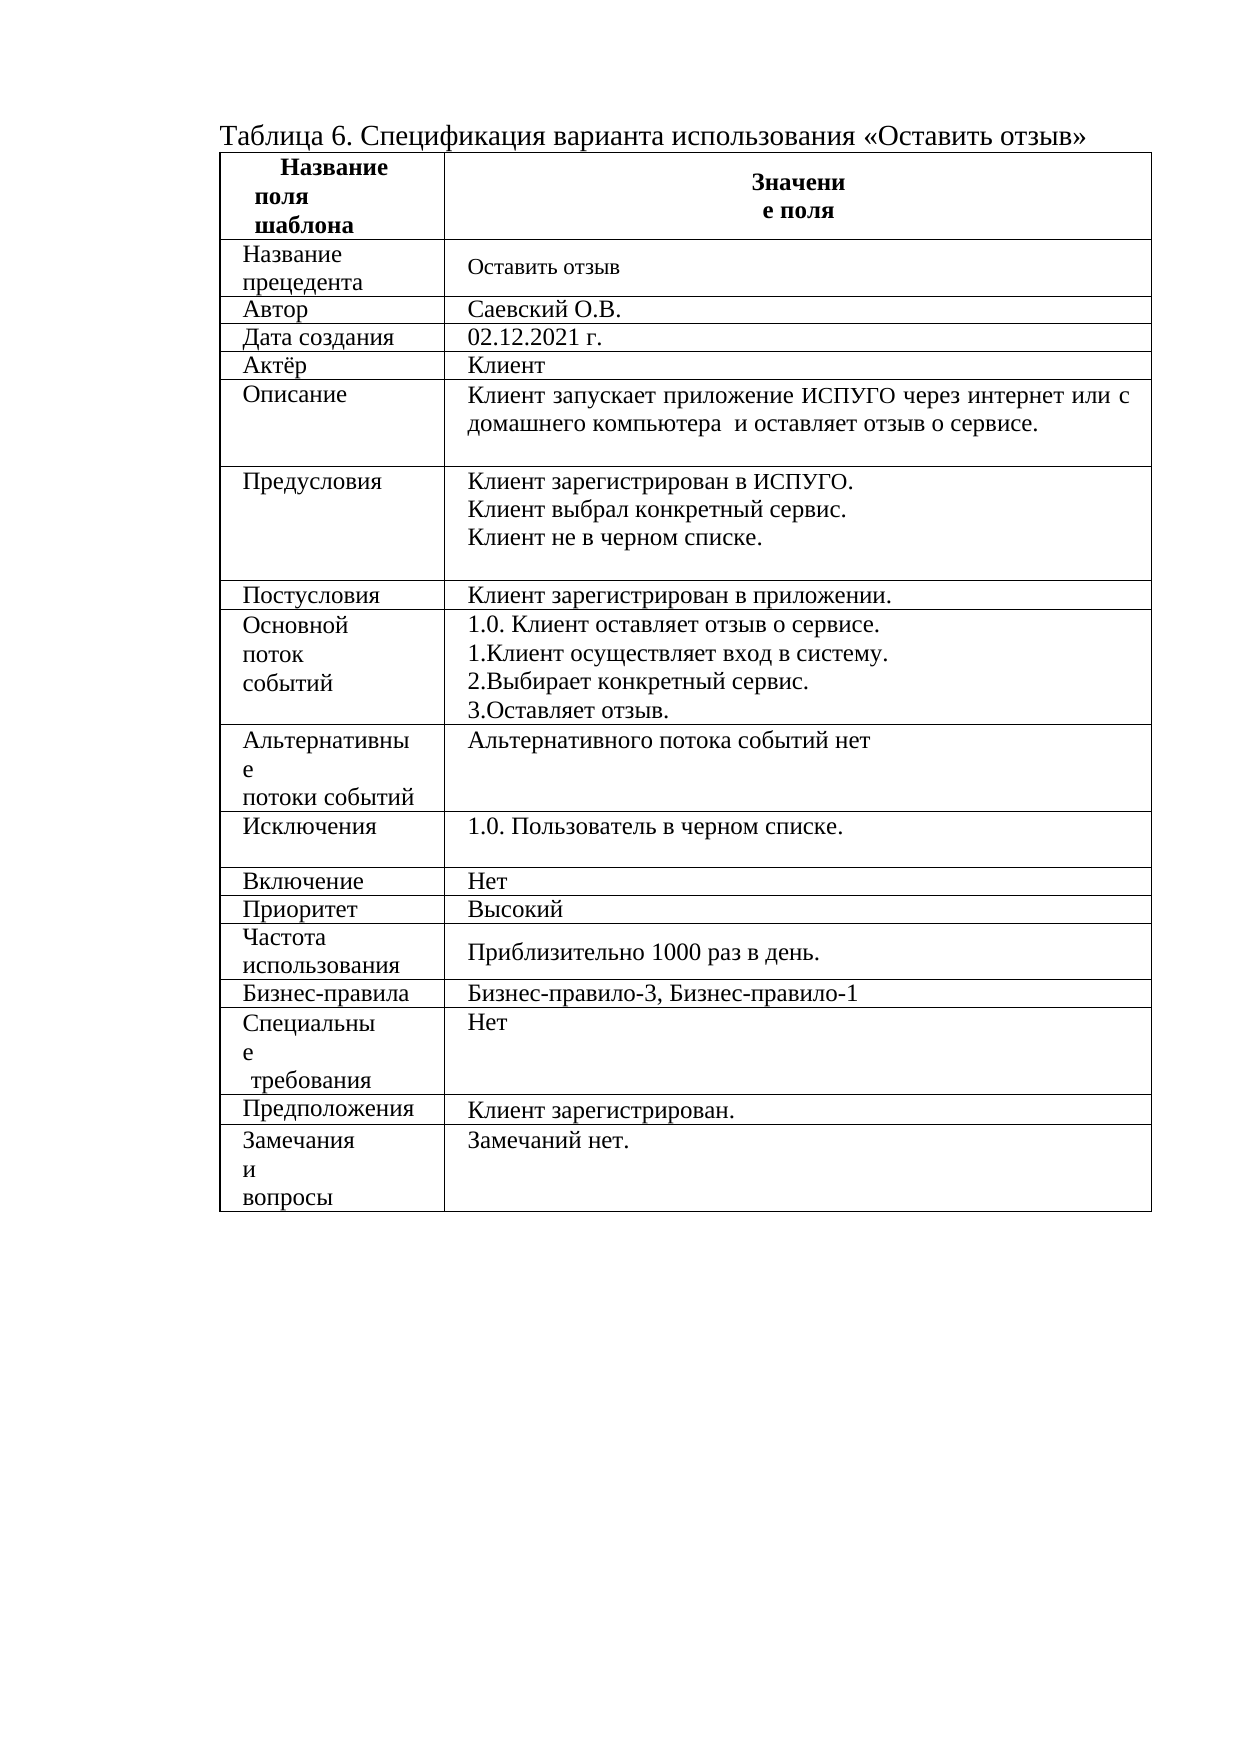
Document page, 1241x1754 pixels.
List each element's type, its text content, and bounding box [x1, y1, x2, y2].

table_cell Специальные требования [221, 1008, 444, 1094]
table_cell Нет [445, 868, 1151, 895]
table_cell Название прецедента [221, 240, 444, 296]
table_cell Постусловия [221, 581, 444, 609]
table_cell Автор [221, 297, 444, 323]
table_cell Дата создания [221, 324, 444, 351]
table_cell Клиент зарегистрирован в ИСПУГО. Клиент выбрал конкретный сервис. Клиент не в черном списке. [445, 467, 1151, 580]
table_cell Частота использования [221, 924, 444, 979]
table_cell Оставить отзыв [445, 240, 1151, 296]
table_cell Бизнес-правило-3, Бизнес-правило-1 [445, 980, 1151, 1007]
table_cell Предположения [221, 1095, 444, 1124]
table_cell Высокий [445, 896, 1151, 922]
table_cell Исключения [221, 812, 444, 867]
table_cell Саевский О.В. [445, 297, 1151, 323]
table_cell Замечаний нет. [445, 1125, 1151, 1211]
table_cell Описание [221, 380, 444, 466]
table_cell Клиент [445, 352, 1151, 379]
table_cell Альтернативные потоки событий [221, 725, 444, 811]
table_cell Замечания и вопросы [221, 1125, 444, 1211]
table_header Значение поля [445, 153, 1151, 239]
table_cell Клиент зарегистрирован в приложении. [445, 581, 1151, 609]
table_cell Бизнес-правила [221, 980, 444, 1007]
table_cell 1.0. Клиент оставляет отзыв о сервисе. 1.Клиент осуществляет вход в систему. 2.Выбирает конкретный сервис. 3.Оставляет отзыв. [445, 610, 1151, 724]
table_cell 1.0. Пользователь в черном списке. [445, 812, 1151, 867]
table_cell Нет [445, 1008, 1151, 1094]
table_cell Предусловия [221, 467, 444, 580]
table_cell Основной поток событий [221, 610, 444, 724]
table_cell Включение [221, 868, 444, 895]
table_cell Приоритет [221, 896, 444, 922]
table_header Название поля шаблона [221, 153, 444, 239]
table_cell Клиент зарегистрирован. [445, 1095, 1151, 1124]
table_cell Клиент запускает приложение ИСПУГО через интернет или с домашнего компьютера и оставляет отзыв о сервисе. [445, 380, 1151, 466]
table_cell Альтернативного потока событий нет [445, 725, 1151, 811]
table_cell Приблизительно 1000 раз в день. [445, 924, 1151, 979]
table_cell Актёр [221, 352, 444, 379]
text Таблица 6. Спецификация варианта использования «Оставить отзыв» [219, 118, 1152, 152]
table_cell 02.12.2021 г. [445, 324, 1151, 351]
